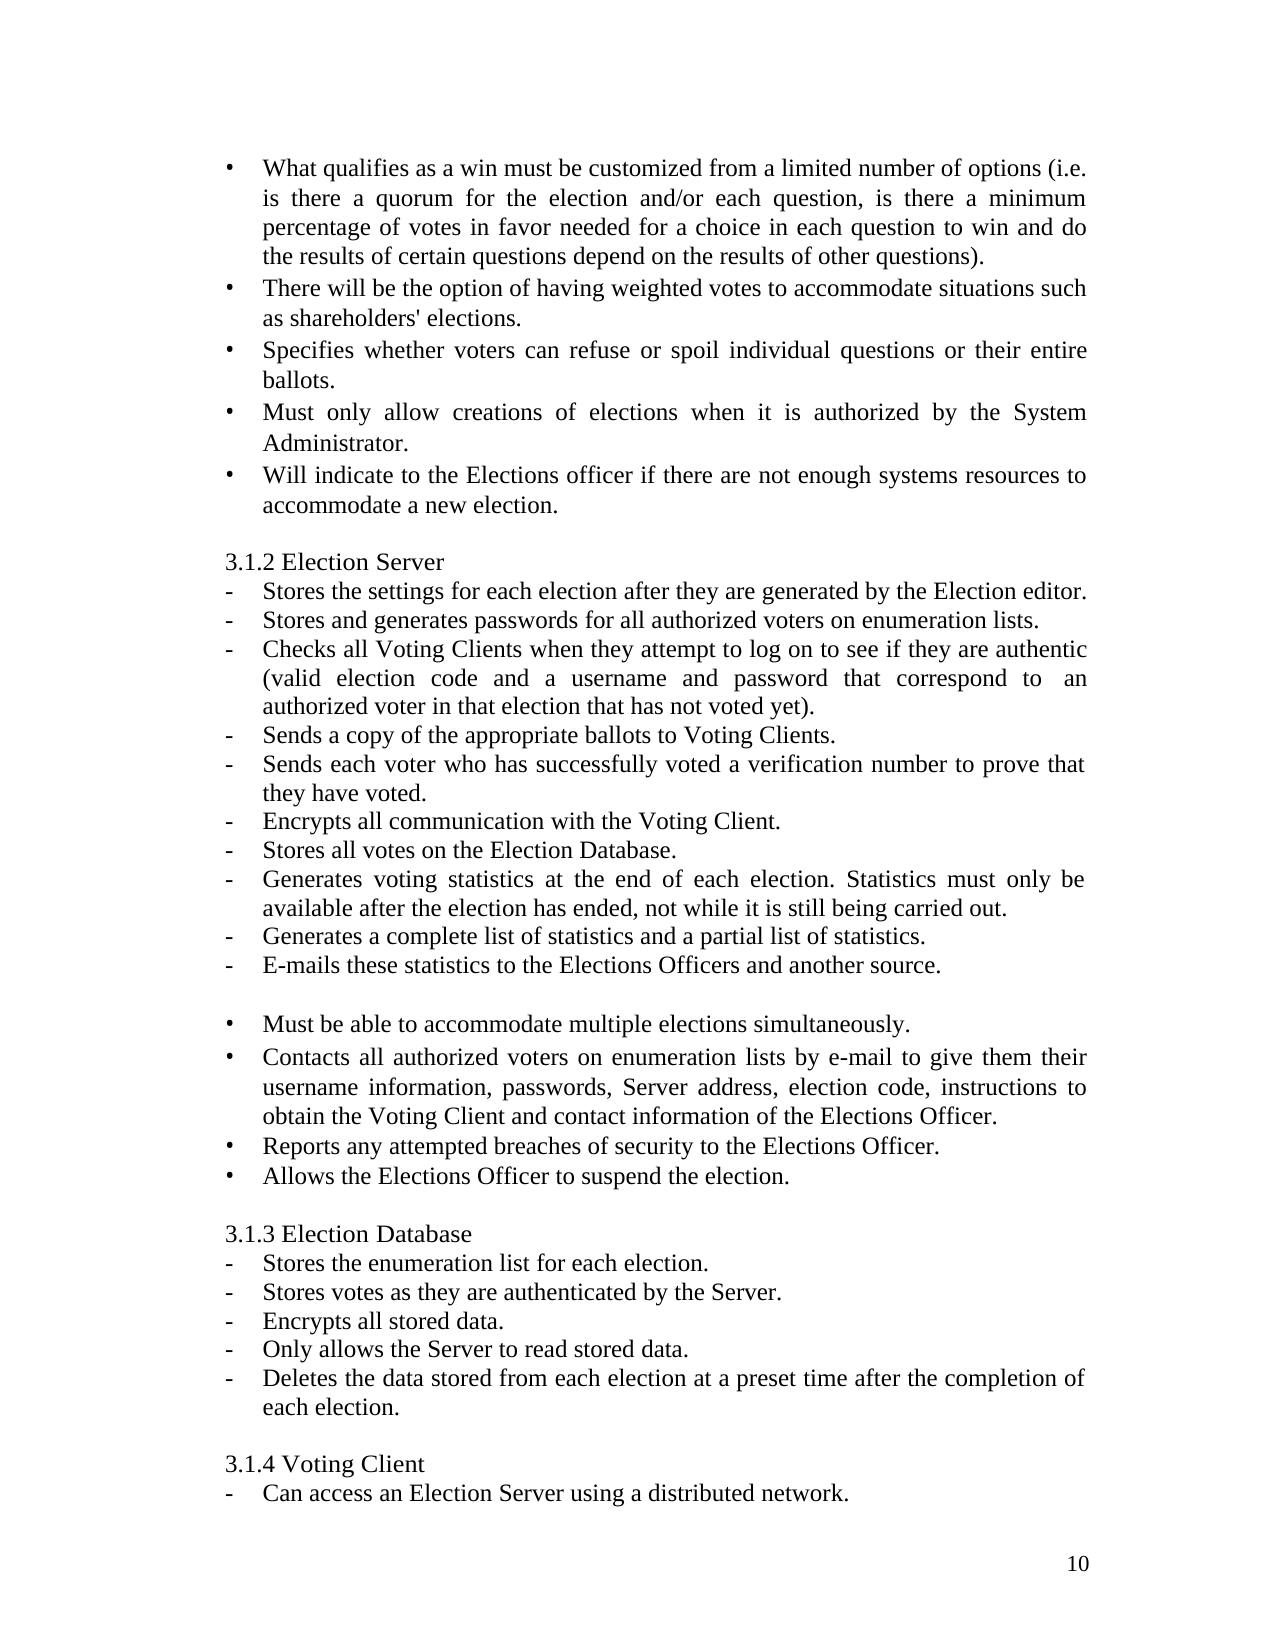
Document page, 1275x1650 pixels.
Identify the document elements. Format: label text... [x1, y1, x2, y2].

list Must only allow creations of elections when it is authorized by the System Administrator. [225, 394, 1088, 457]
list Stores the enumeration list for each election. [225, 1248, 1100, 1277]
list Contacts all authorized voters on enumeration lists by e-mail to give them their username information, passwords, Server address, election code, instructions to obtain the Voting Client and contact information of the Elections Officer. [225, 1038, 1088, 1130]
list What qualifies as a win must be customized from a limited number of options (i.e. is there a quorum for the election and/or each question, is there a minimum percentage of votes in favor needed for a choice in each question to win and do the results of certain questions depend on the results of other questions). [225, 149, 1088, 270]
list Stores votes as they are authenticated by the Server. [225, 1277, 1100, 1306]
list Encrypts all stored data. [225, 1306, 1100, 1334]
list Only allows the Server to read stored data. [225, 1334, 1100, 1363]
list Specifies whether voters can refuse or spoil individual questions or their entire ballots. [225, 332, 1088, 393]
list E-mails these statistics to the Elections Officers and another source. [225, 950, 1100, 979]
list Sends a copy of the appropriate ballots to Voting Clients. [225, 720, 1100, 749]
list Generates voting statistics at the end of each election. Statistics must only be available after the election has ended, not while it is still being carried out. [225, 864, 1088, 921]
list Must be able to accommodate multiple elections simultaneously. [225, 1008, 1100, 1038]
list Will indicate to the Elections officer if there are not enough systems resources to accommodate a new election. [225, 457, 1088, 519]
list Can access an Election Server using a distributed network. [225, 1479, 1100, 1507]
list Checks all Voting Clients when they attempt to log on to see if they are authentic (valid election code and a username and password that correspond to an authorized voter in that election that has not voted yet). [225, 634, 1088, 720]
list Generates a complete list of statistics and a partial list of statistics. [225, 921, 1100, 950]
list Stores all votes on the Election Database. [225, 835, 1100, 864]
list Deletes the data stored from each election at a preset time after the completion of each election. [225, 1363, 1088, 1421]
list Election Database [225, 1220, 1100, 1248]
list Sends each voter who has successfully voted a verification number to prove that they have voted. [225, 749, 1088, 806]
list Encrypts all communication with the Voting Client. [225, 806, 1100, 835]
list Voting Client [225, 1450, 1100, 1479]
list There will be the option of having weighted votes to accommodate situations such as shareholders' elections. [225, 270, 1088, 331]
list Reports any attempted breaches of security to the Elections Officer. [225, 1130, 1100, 1160]
list Allows the Elections Officer to suspend the election. [225, 1160, 1100, 1191]
list Stores and generates passwords for all authorized voters on enumeration lists. [225, 605, 1100, 634]
list Election Server [225, 548, 1100, 577]
list Stores the settings for each election after they are generated by the Election editor. [225, 577, 1100, 605]
